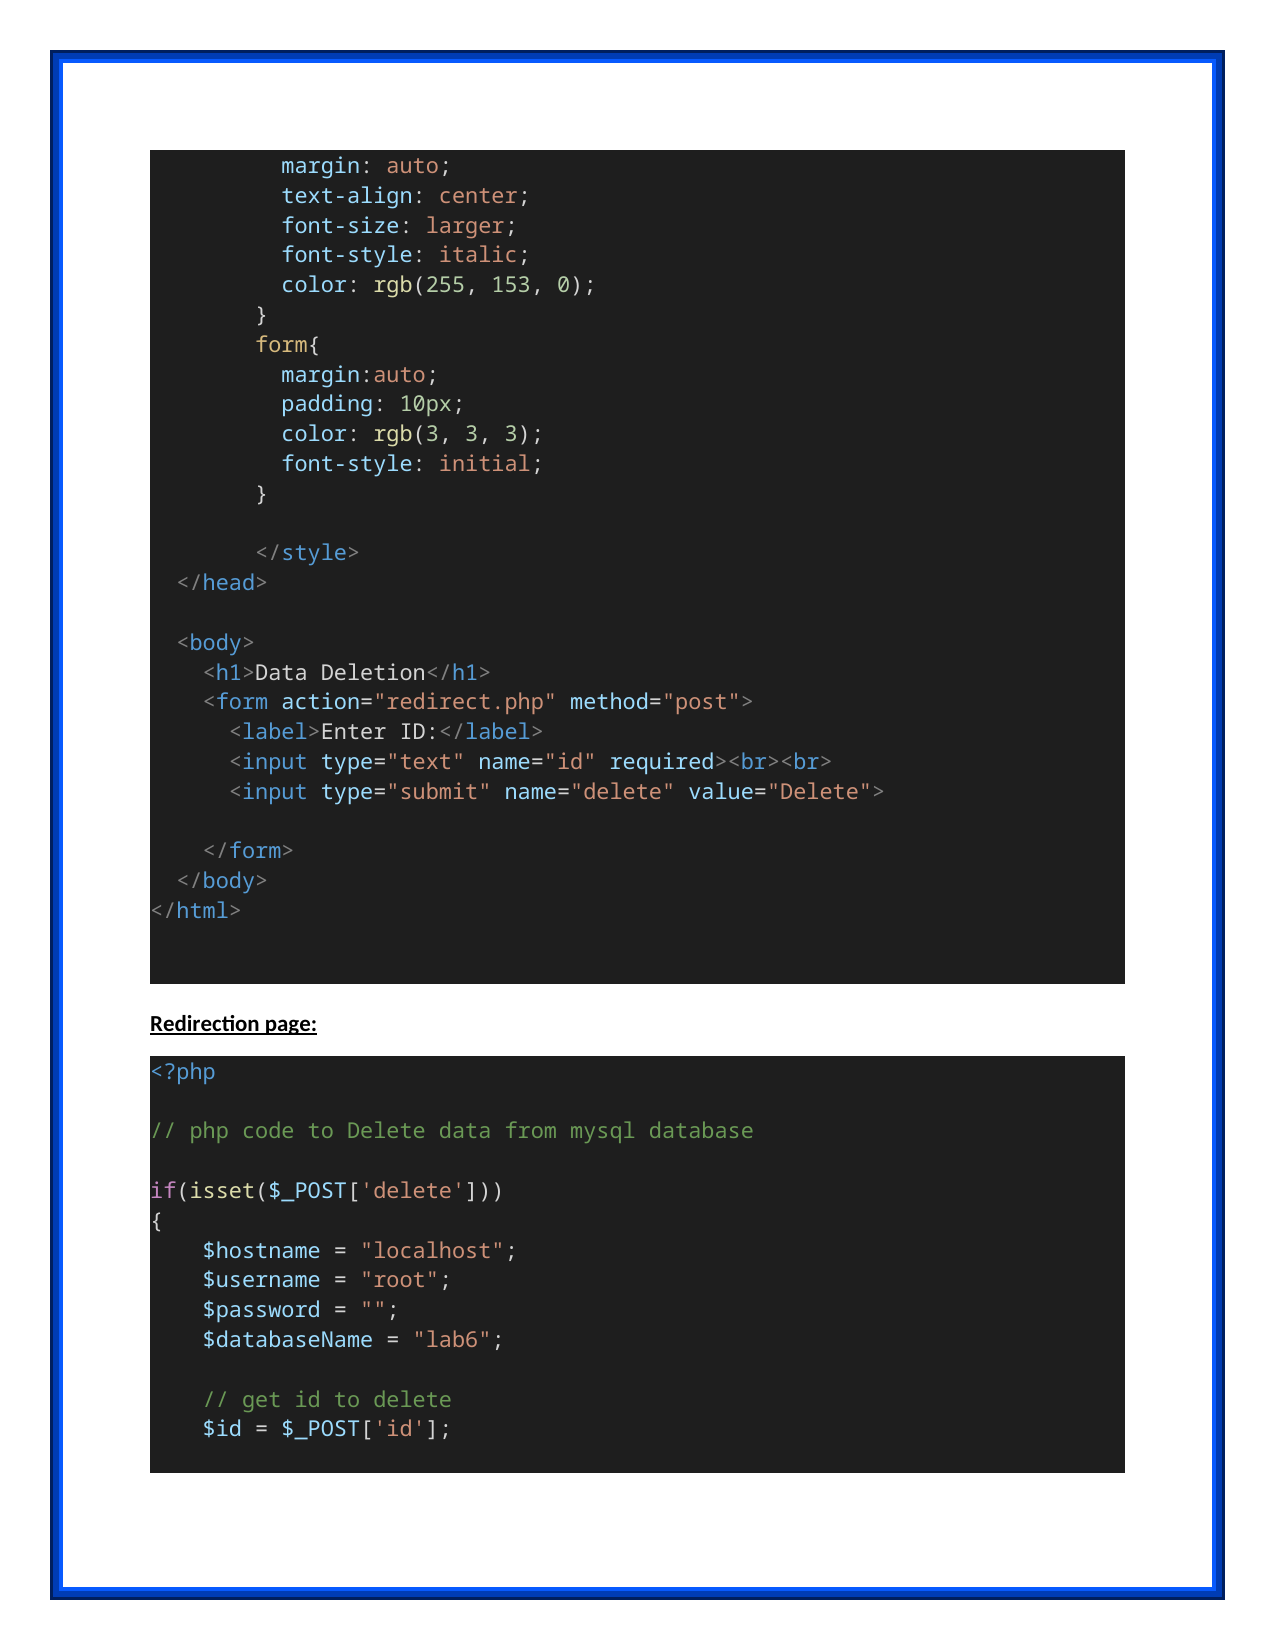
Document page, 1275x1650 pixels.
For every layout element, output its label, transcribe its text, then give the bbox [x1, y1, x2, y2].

text <label>Enter ID:</label> [150, 716, 1125, 746]
text </html> [150, 895, 1125, 924]
text $databaseName = "lab6"; [150, 1324, 1125, 1354]
text font-size: larger; [150, 209, 1125, 239]
text $password = ""; [150, 1294, 1125, 1324]
text { [150, 1205, 1125, 1235]
text } [150, 478, 1125, 507]
text $hostname = "localhost"; [150, 1235, 1125, 1264]
text margin: auto; [150, 150, 1125, 180]
text </head> [150, 567, 1125, 597]
text $username = "root"; [150, 1264, 1125, 1294]
text form{ [150, 329, 1125, 358]
text } [150, 299, 1125, 329]
text <body> [150, 627, 1125, 656]
text </form> [150, 835, 1125, 865]
text </style> [150, 537, 1125, 567]
text if(isset($_POST['delete'])) [150, 1175, 1125, 1205]
text </body> [150, 865, 1125, 895]
text color: rgb(255, 153, 0); [150, 269, 1125, 299]
text <input type="text" name="id" required><br><br> [150, 746, 1125, 776]
text text-align: center; [150, 180, 1125, 209]
text margin:auto; [150, 358, 1125, 388]
text padding: 10px; [150, 388, 1125, 418]
text font-style: italic; [150, 239, 1125, 269]
text // get id to delete [150, 1384, 1125, 1413]
text <h1>Data Deletion</h1> [150, 656, 1125, 686]
text $id = $_POST['id']; [150, 1413, 1125, 1443]
text color: rgb(3, 3, 3); [150, 418, 1125, 448]
text <form action="redirect.php" method="post"> [150, 686, 1125, 716]
text <?php [150, 1056, 1125, 1086]
text Redirection page: [150, 1009, 1125, 1037]
text font-style: initial; [150, 448, 1125, 478]
text // php code to Delete data from mysql database [150, 1116, 1125, 1145]
text <input type="submit" name="delete" value="Delete"> [150, 776, 1125, 805]
